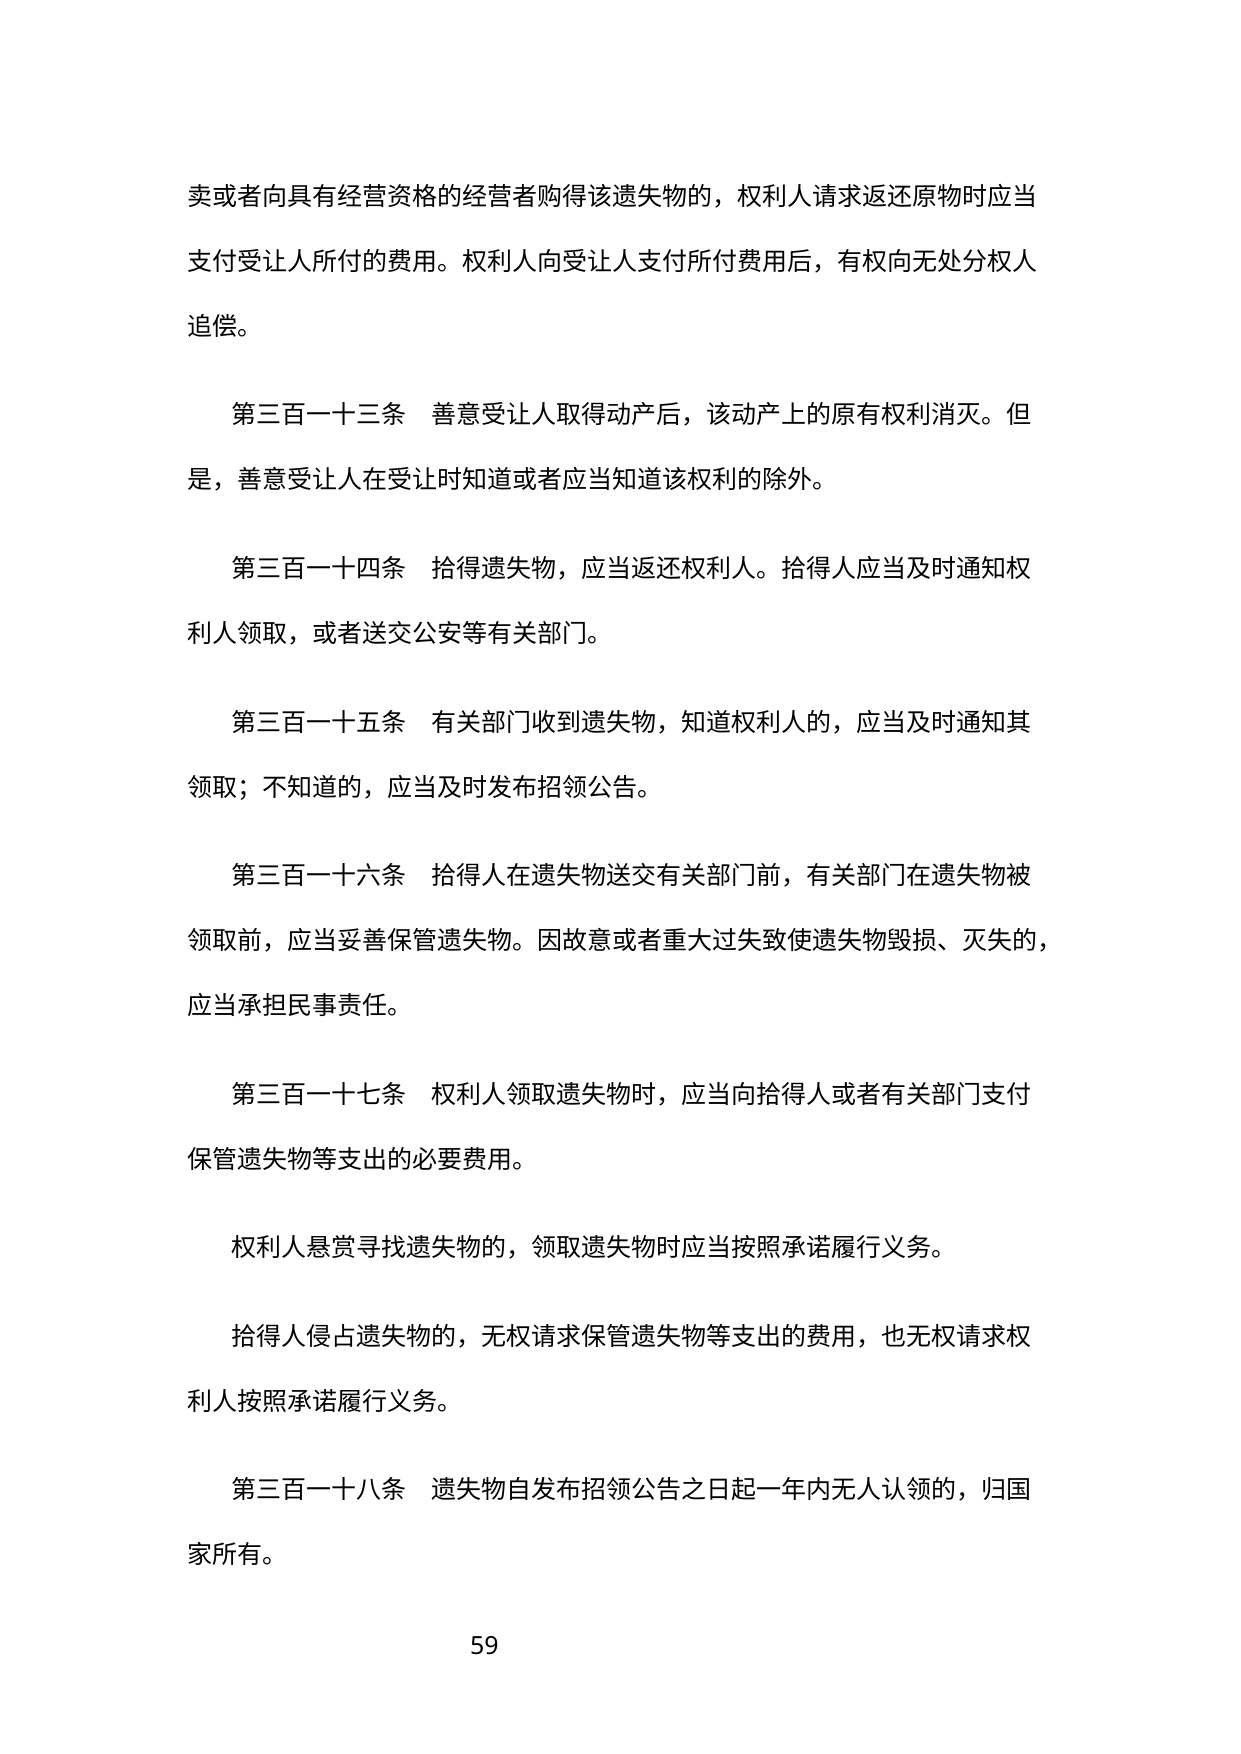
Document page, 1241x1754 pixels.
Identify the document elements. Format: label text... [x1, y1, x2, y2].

text 第三百一十四条 拾得遗失物，应当返还权利人。拾得人应当及时通知权利人领取，或者送交公安等有关部门。 [187, 534, 1053, 664]
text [187, 162, 1053, 357]
text 第三百一十三条 善意受让人取得动产后，该动产上的原有权利消灭。但是，善意受让人在受让时知道或者应当知道该权利的除外。 [187, 381, 1053, 511]
text 第三百一十八条 遗失物自发布招领公告之日起一年内无人认领的，归国家所有。 [187, 1455, 1053, 1585]
text 第三百一十五条 有关部门收到遗失物，知道权利人的，应当及时通知其领取；不知道的，应当及时发布招领公告。 [187, 688, 1053, 818]
text 第三百一十六条 拾得人在遗失物送交有关部门前，有关部门在遗失物被领取前，应当妥善保管遗失物。因故意或者重大过失致使遗失物毁损、灭失的，应当承担民事责任。 [187, 841, 1053, 1036]
text 第三百一十七条 权利人领取遗失物时，应当向拾得人或者有关部门支付保管遗失物等支出的必要费用。 [187, 1060, 1053, 1190]
text 权利人悬赏寻找遗失物的，领取遗失物时应当按照承诺履行义务。 [187, 1213, 1053, 1278]
text 拾得人侵占遗失物的，无权请求保管遗失物等支出的费用，也无权请求权利人按照承诺履行义务。 [187, 1302, 1053, 1432]
